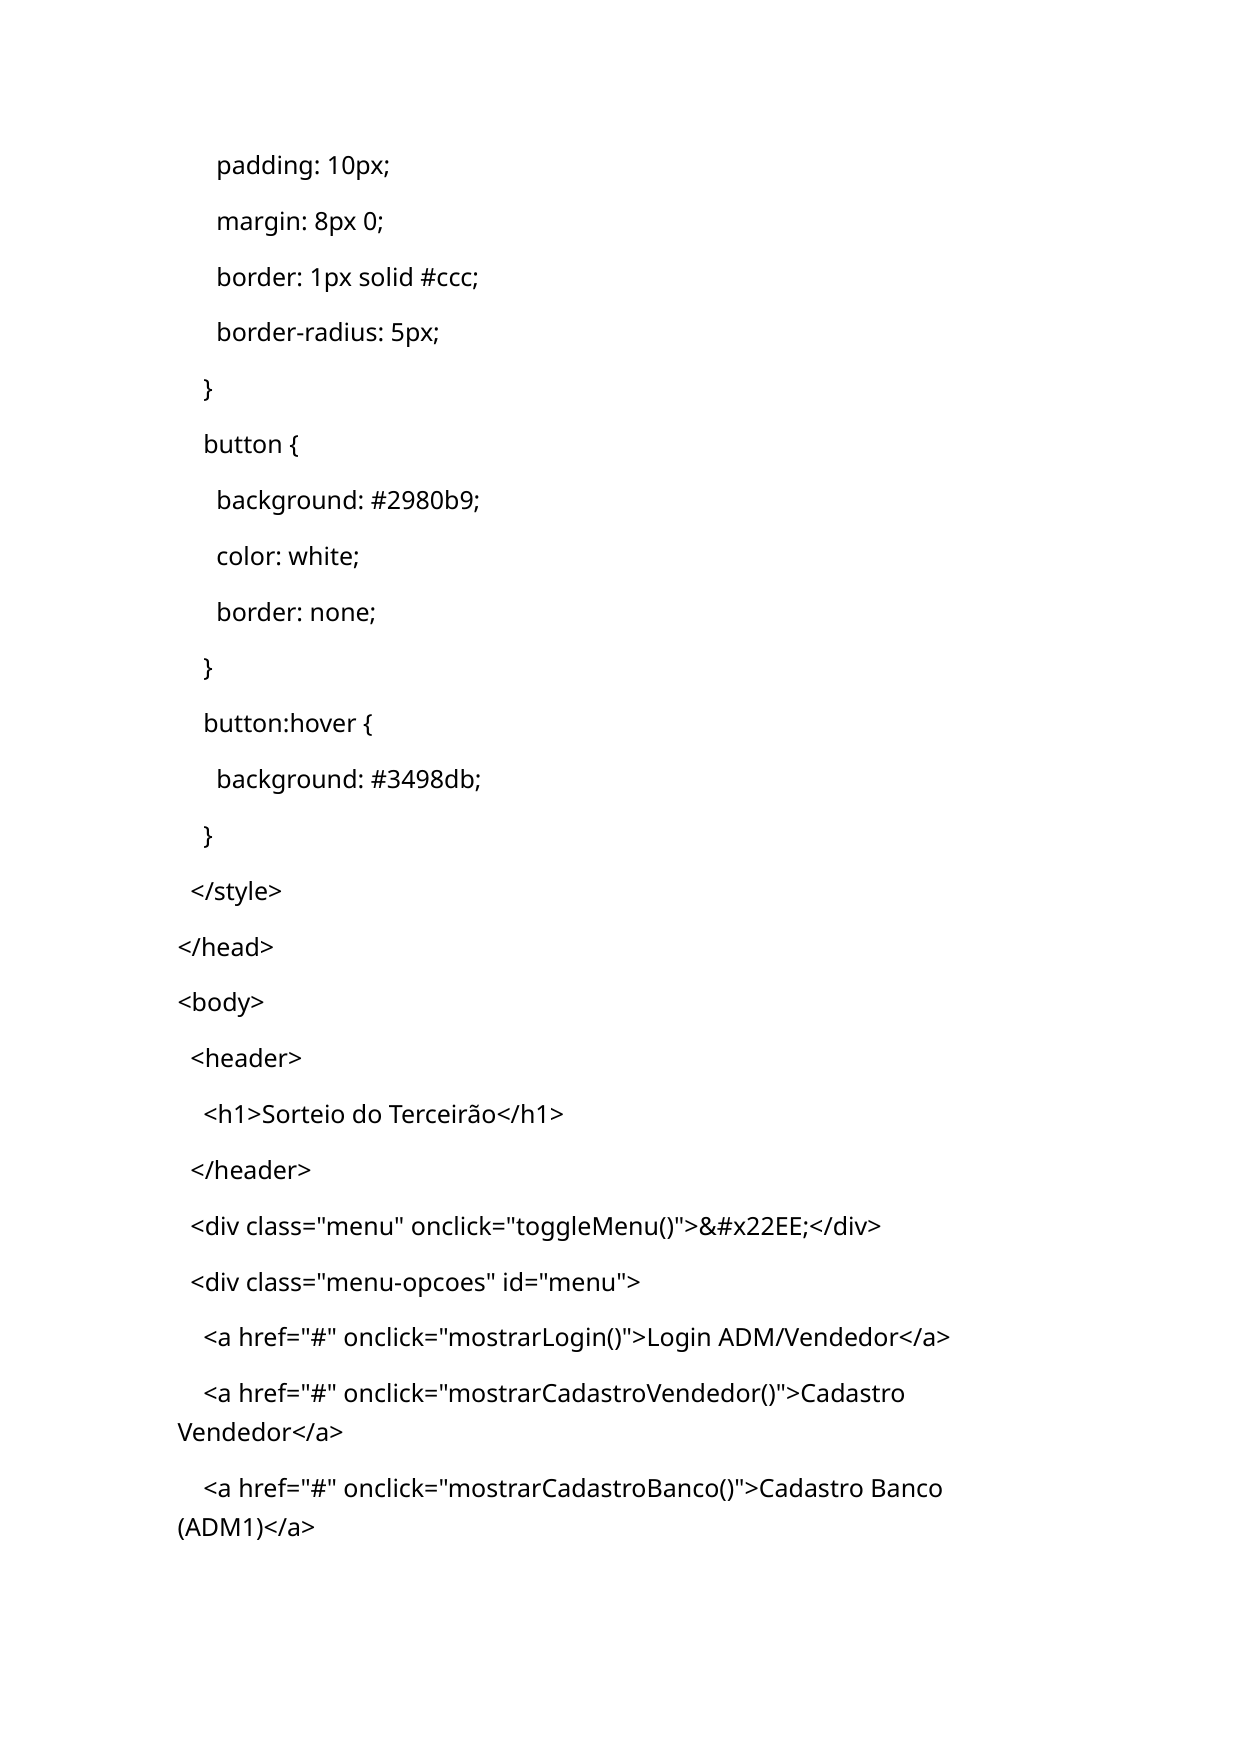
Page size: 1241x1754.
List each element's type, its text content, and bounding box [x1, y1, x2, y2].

text margin: 8px 0; [177, 203, 1063, 237]
text border-radius: 5px; [177, 315, 1063, 349]
text </header> [177, 1153, 1063, 1187]
text } [177, 371, 1063, 405]
text <div class="menu" onclick="toggleMenu()">&#x22EE;</div> [177, 1208, 1063, 1242]
text } [177, 818, 1063, 852]
text </head> [177, 929, 1063, 963]
text button { [177, 427, 1063, 461]
text <div class="menu-opcoes" id="menu"> [177, 1264, 1063, 1298]
text background: #3498db; [177, 762, 1063, 796]
text <a href="#" onclick="mostrarLogin()">Login ADM/Vendedor</a> [177, 1320, 1063, 1354]
text border: 1px solid #ccc; [177, 259, 1063, 293]
text button:hover { [177, 706, 1063, 740]
text border: none; [177, 594, 1063, 628]
text <h1>Sorteio do Terceirão</h1> [177, 1097, 1063, 1131]
text background: #2980b9; [177, 483, 1063, 517]
text <header> [177, 1041, 1063, 1075]
text color: white; [177, 538, 1063, 572]
text padding: 10px; [177, 148, 1063, 182]
text <a href="#" onclick="mostrarCadastroBanco()">Cadastro Banco (ADM1)</a> [177, 1471, 1063, 1544]
text <a href="#" onclick="mostrarCadastroVendedor()">Cadastro Vendedor</a> [177, 1376, 1063, 1449]
text </style> [177, 873, 1063, 907]
text <body> [177, 985, 1063, 1019]
text } [177, 650, 1063, 684]
